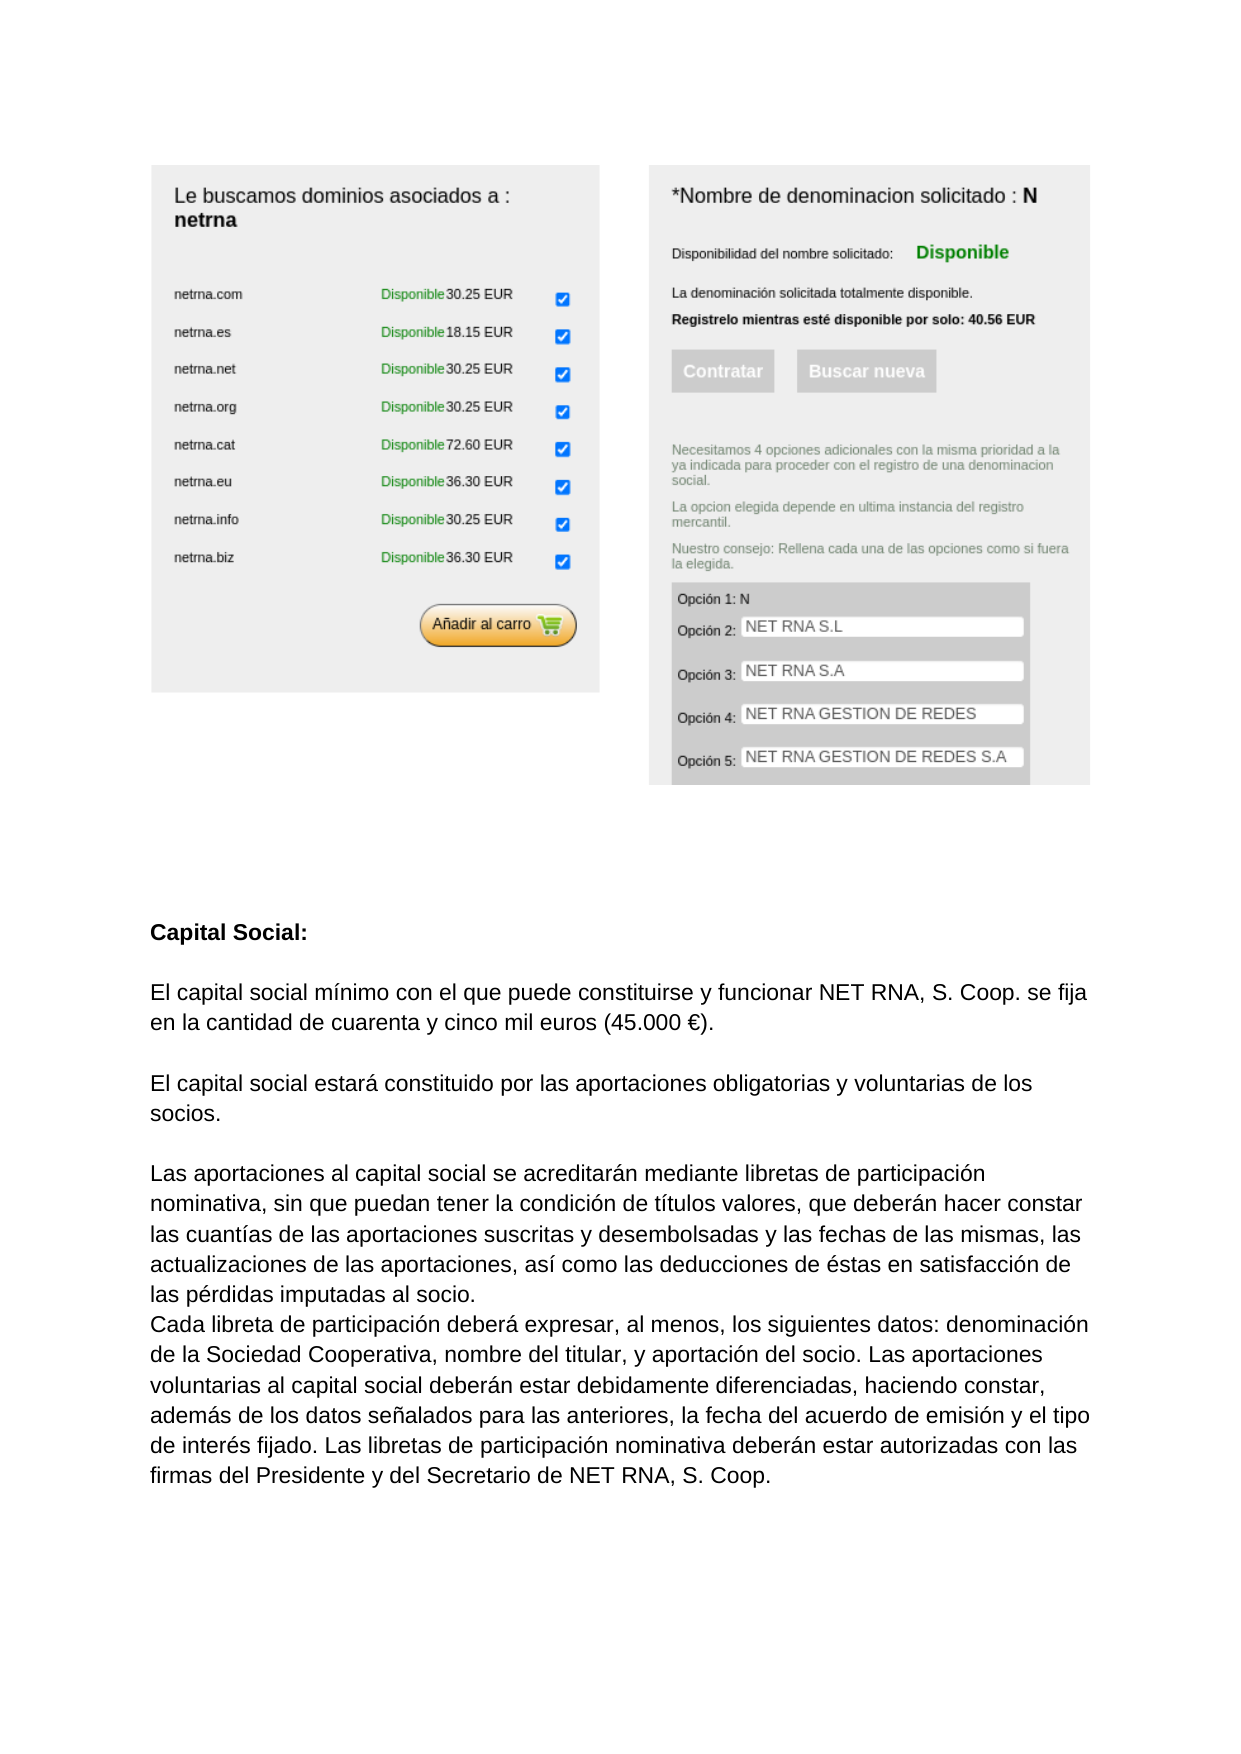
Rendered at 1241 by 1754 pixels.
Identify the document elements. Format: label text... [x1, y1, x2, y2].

text El capital social mínimo con el que puede constituirse y funcionar NET RNA, S. Coop. se fija en la cantidad de cuarenta y cinco mil euros (45.000 €). [150, 979, 1090, 1035]
text Cada libreta de participación deberá expresar, al menos, los siguientes datos: denominación de la Sociedad Cooperativa, nombre del titular, y aportación del socio. Las aportaciones voluntarias al capital social deberán estar debidamente diferenciadas, haciendo constar, además de los datos señalados para las anteriores, la fecha del acuerdo de emisión y el tipo de interés fijado. Las libretas de participación nominativa deberán estar autorizadas con las firmas del Presidente y del Secretario de NET RNA, S. Coop. [150, 1311, 1090, 1488]
text Capital Social: [150, 918, 1090, 945]
picture [149, 165, 1091, 785]
text El capital social estará constituido por las aportaciones obligatorias y voluntarias de los socios. [150, 1069, 1090, 1126]
text Las aportaciones al capital social se acreditarán mediante libretas de participación nominativa, sin que puedan tener la condición de títulos valores, que deberán hacer constar las cuantías de las aportaciones suscritas y desembolsadas y las fechas de las mismas, las actualizaciones de las aportaciones, así como las deducciones de éstas en satisfacción de las pérdidas imputadas al socio. [150, 1160, 1090, 1307]
